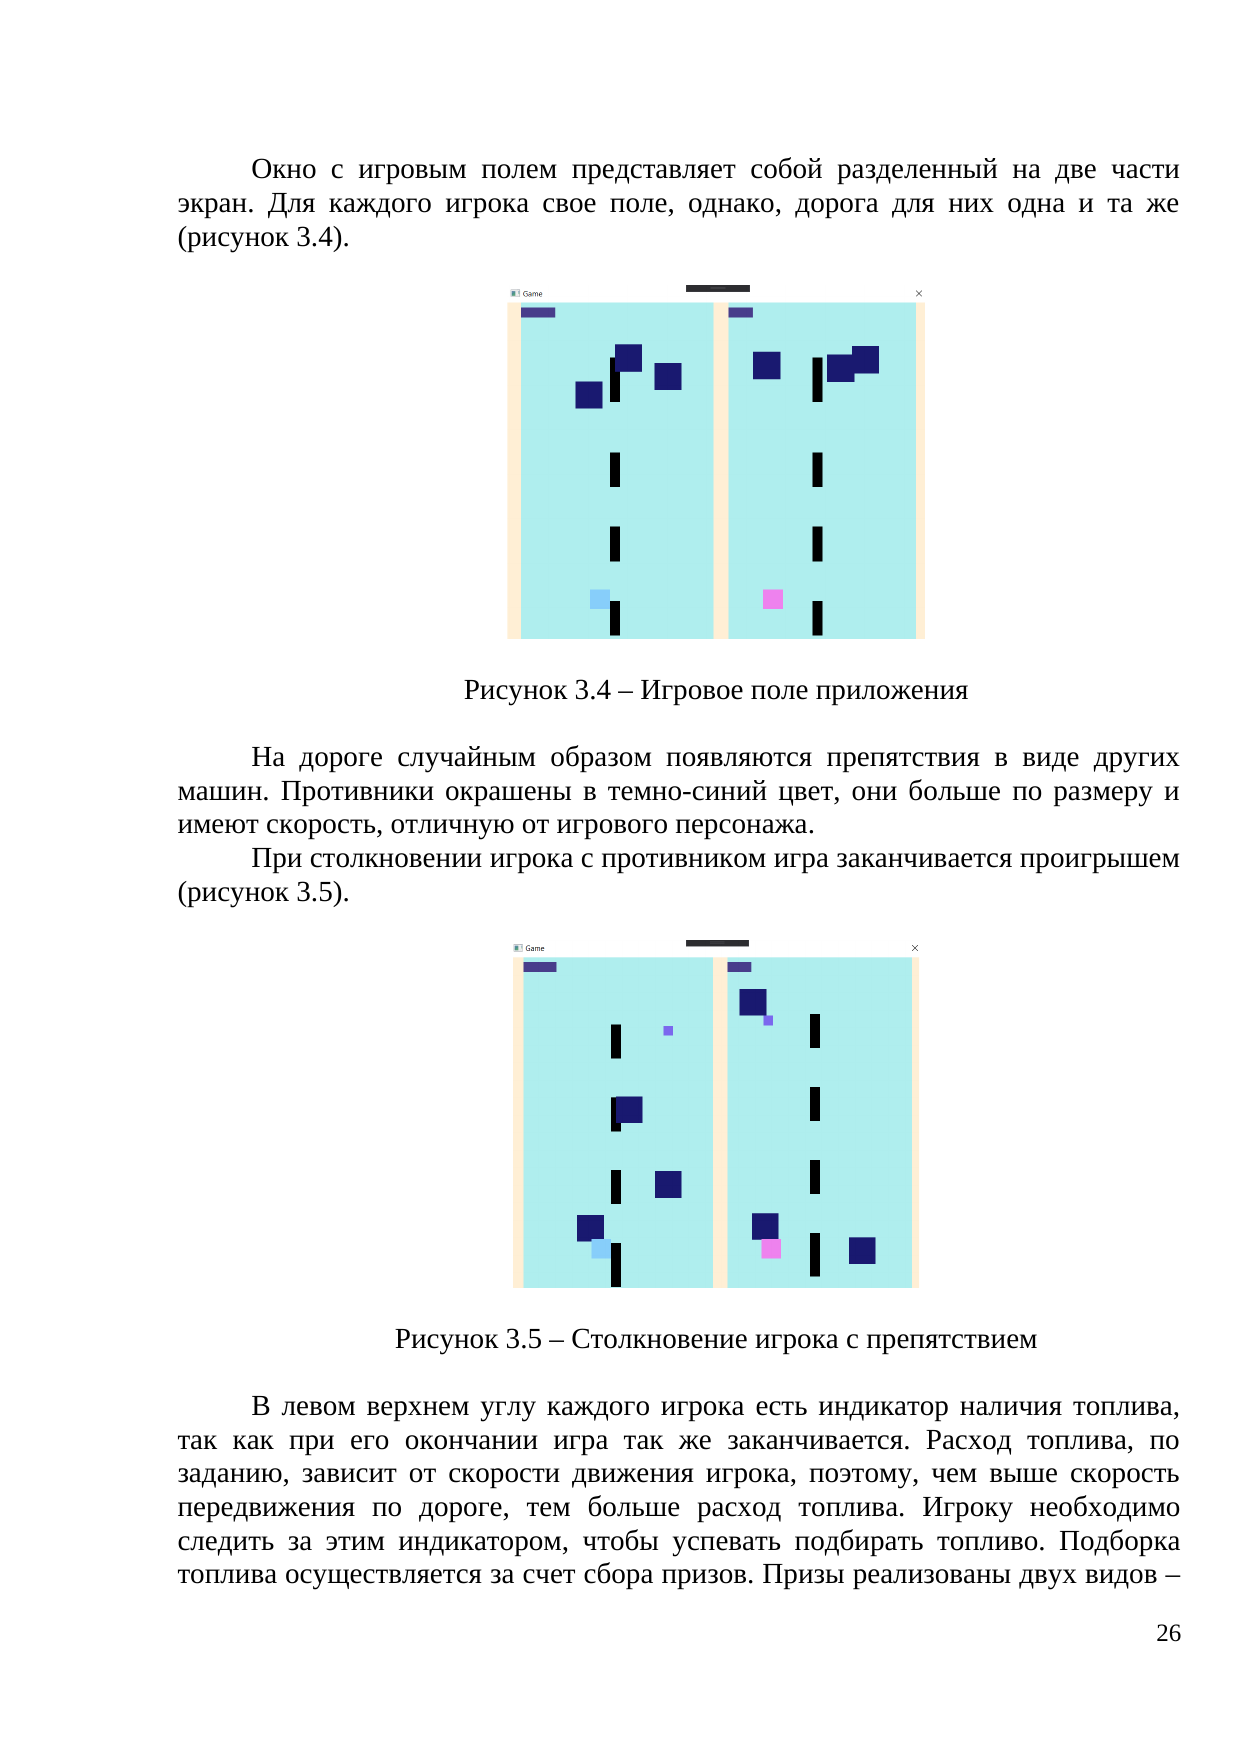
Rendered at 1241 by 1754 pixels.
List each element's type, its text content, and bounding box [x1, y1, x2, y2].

list Окно с игровым полем представляет собой разделенный на две части экран. Для каждого игрока свое поле, однако, дорога для них одна и та же (рисунок 3.4). [177, 152, 1181, 252]
list Рисунок 3.4 – Игровое поле приложения [177, 672, 1181, 706]
picture [513, 940, 920, 1288]
list На дороге случайным образом появляются препятствия в виде других машин. Противники окрашены в темно-синий цвет, они больше по размеру и имеют скорость, отличную от игрового персонажа. [177, 739, 1181, 840]
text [177, 1388, 1181, 1590]
list Рисунок 3.5 – Столкновение игрока с препятствием [177, 1321, 1181, 1355]
list При столкновении игрока с противником игра заканчивается проигрышем (рисунок 3.5). [177, 840, 1181, 907]
picture [507, 285, 925, 639]
